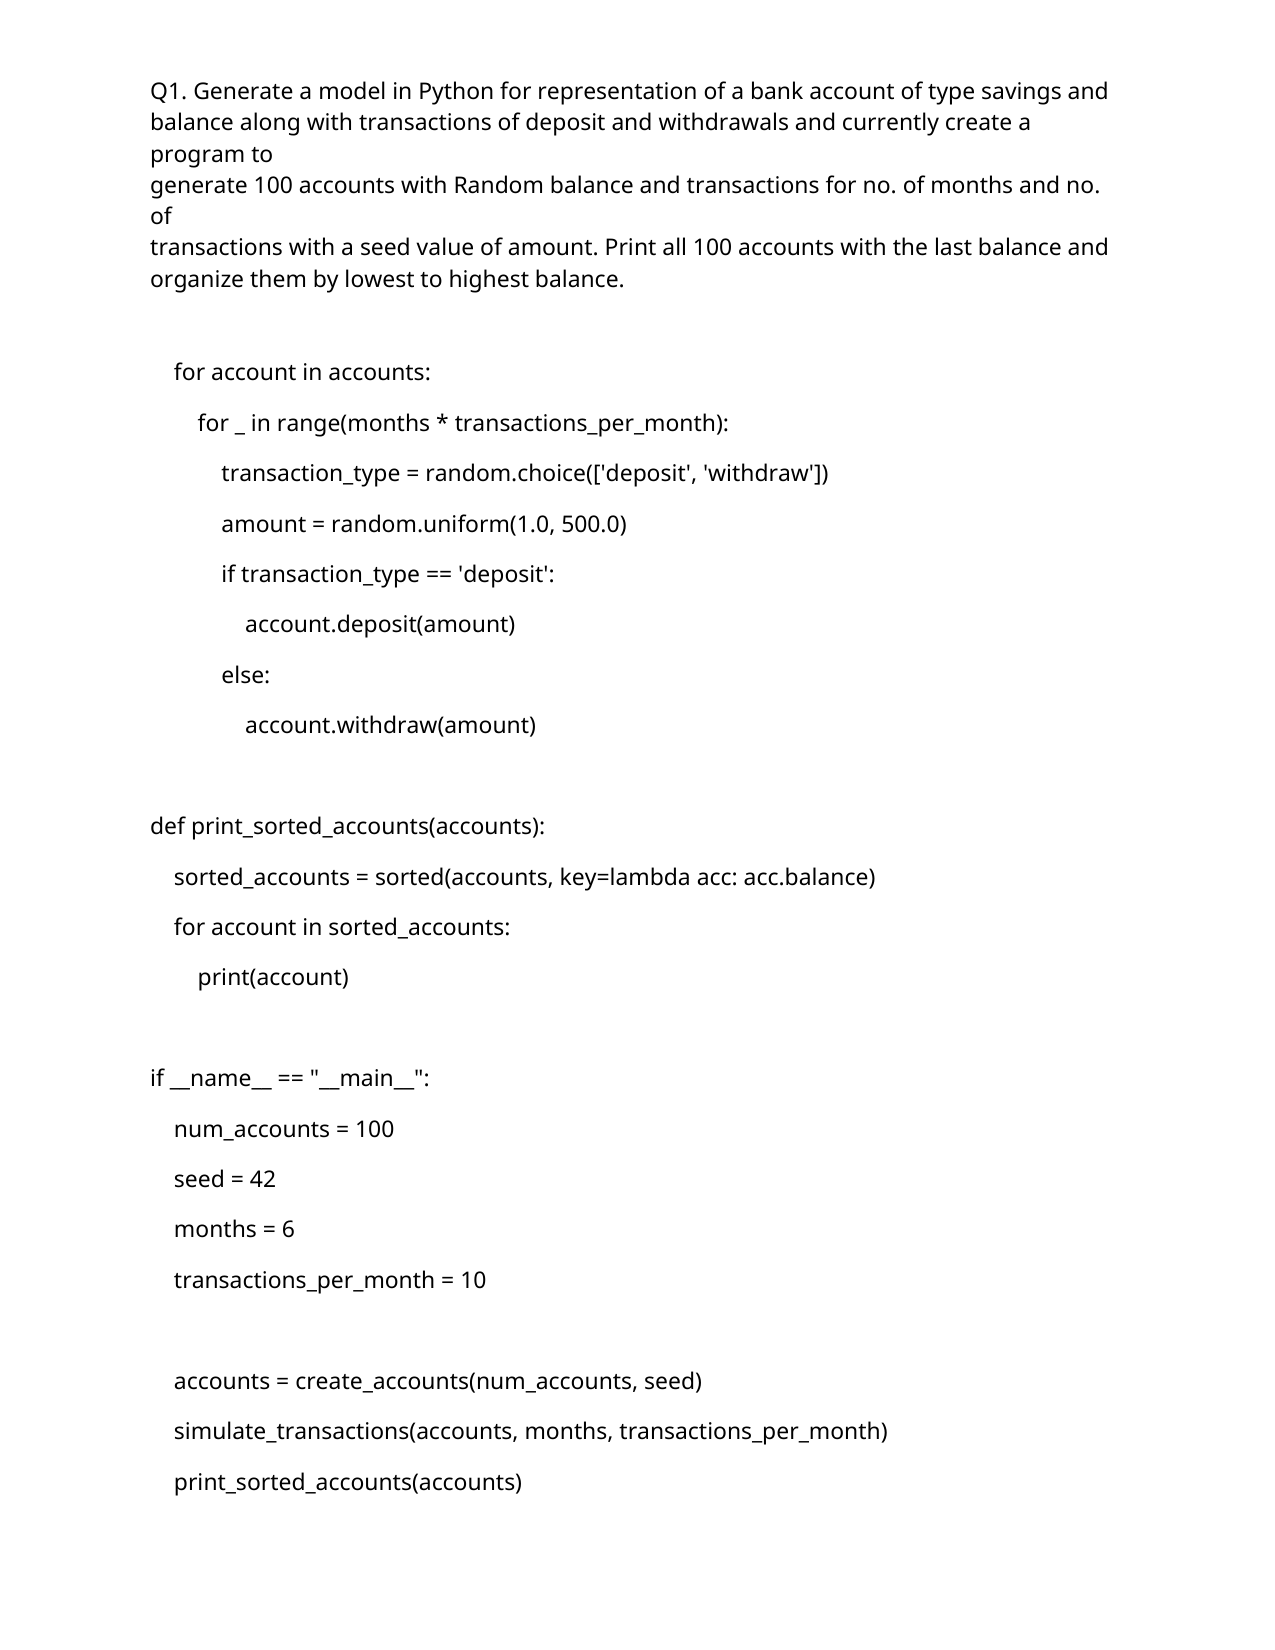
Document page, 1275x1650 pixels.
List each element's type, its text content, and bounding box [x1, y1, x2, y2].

text account.withdraw(amount) [150, 709, 1125, 740]
text for account in sorted_accounts: [150, 911, 1125, 942]
text account.deposit(amount) [150, 608, 1125, 639]
text for account in accounts: [150, 356, 1125, 387]
text accounts = create_accounts(num_accounts, seed) [150, 1364, 1125, 1396]
text print(account) [150, 961, 1125, 992]
text if __name__ == "__main__": [150, 1062, 1125, 1093]
text print_sorted_accounts(accounts) [150, 1465, 1125, 1497]
text else: [150, 659, 1125, 690]
text def print_sorted_accounts(accounts): [150, 810, 1125, 841]
text if transaction_type == 'deposit': [150, 558, 1125, 589]
text sorted_accounts = sorted(accounts, key=lambda acc: acc.balance) [150, 860, 1125, 892]
text num_accounts = 100 [150, 1112, 1125, 1144]
text seed = 42 [150, 1163, 1125, 1194]
text transactions_per_month = 10 [150, 1264, 1125, 1295]
text amount = random.uniform(1.0, 500.0) [150, 507, 1125, 539]
text transaction_type = random.choice(['deposit', 'withdraw']) [150, 457, 1125, 488]
text for _ in range(months * transactions_per_month): [150, 407, 1125, 438]
text months = 6 [150, 1213, 1125, 1244]
text simulate_transactions(accounts, months, transactions_per_month) [150, 1415, 1125, 1446]
